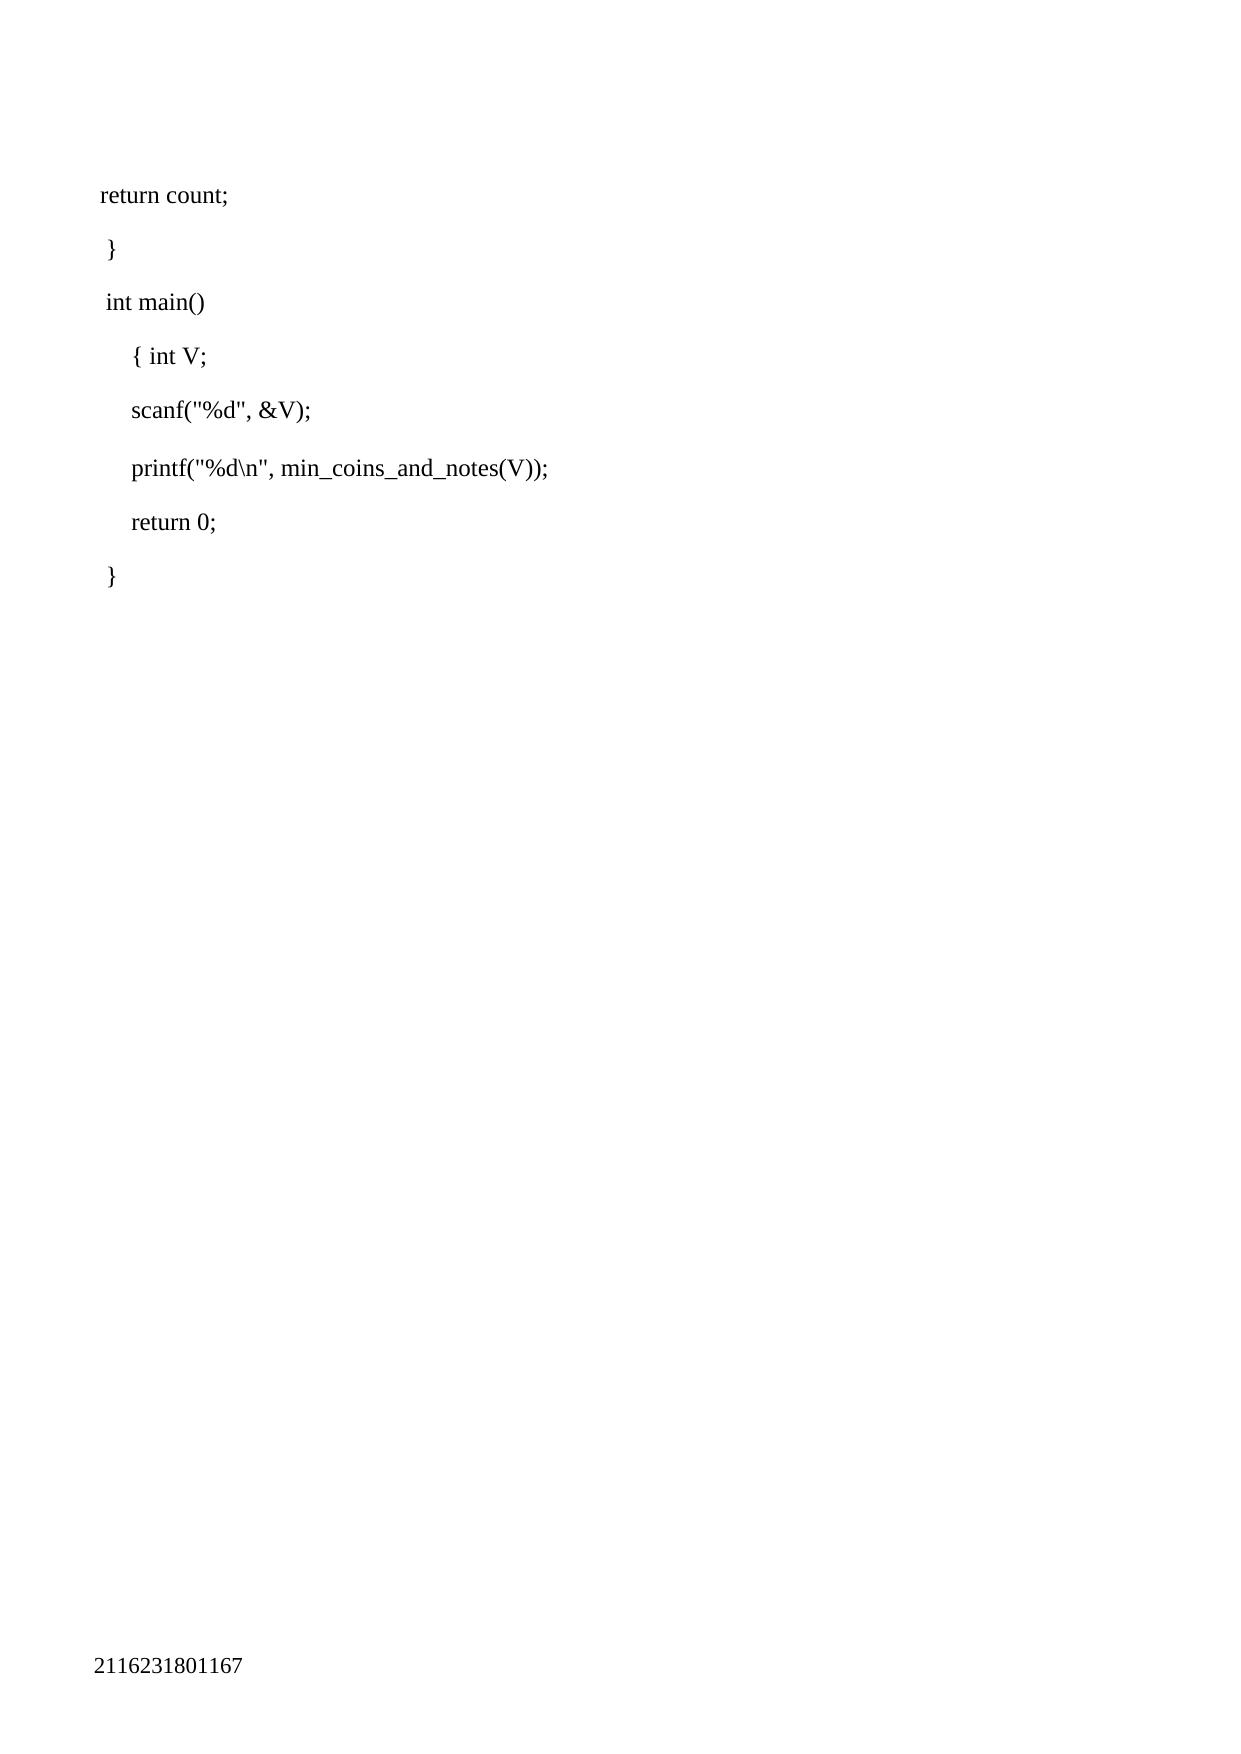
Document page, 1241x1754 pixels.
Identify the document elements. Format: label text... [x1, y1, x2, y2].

text printf("%d\n", min_coins_and_notes(V)); return 0; [131, 453, 593, 536]
text } [106, 561, 1155, 590]
text return count; [94, 180, 1155, 208]
text int main() { int V; [106, 287, 244, 370]
text } [106, 234, 1155, 263]
text scanf("%d", &V); [131, 395, 1155, 424]
